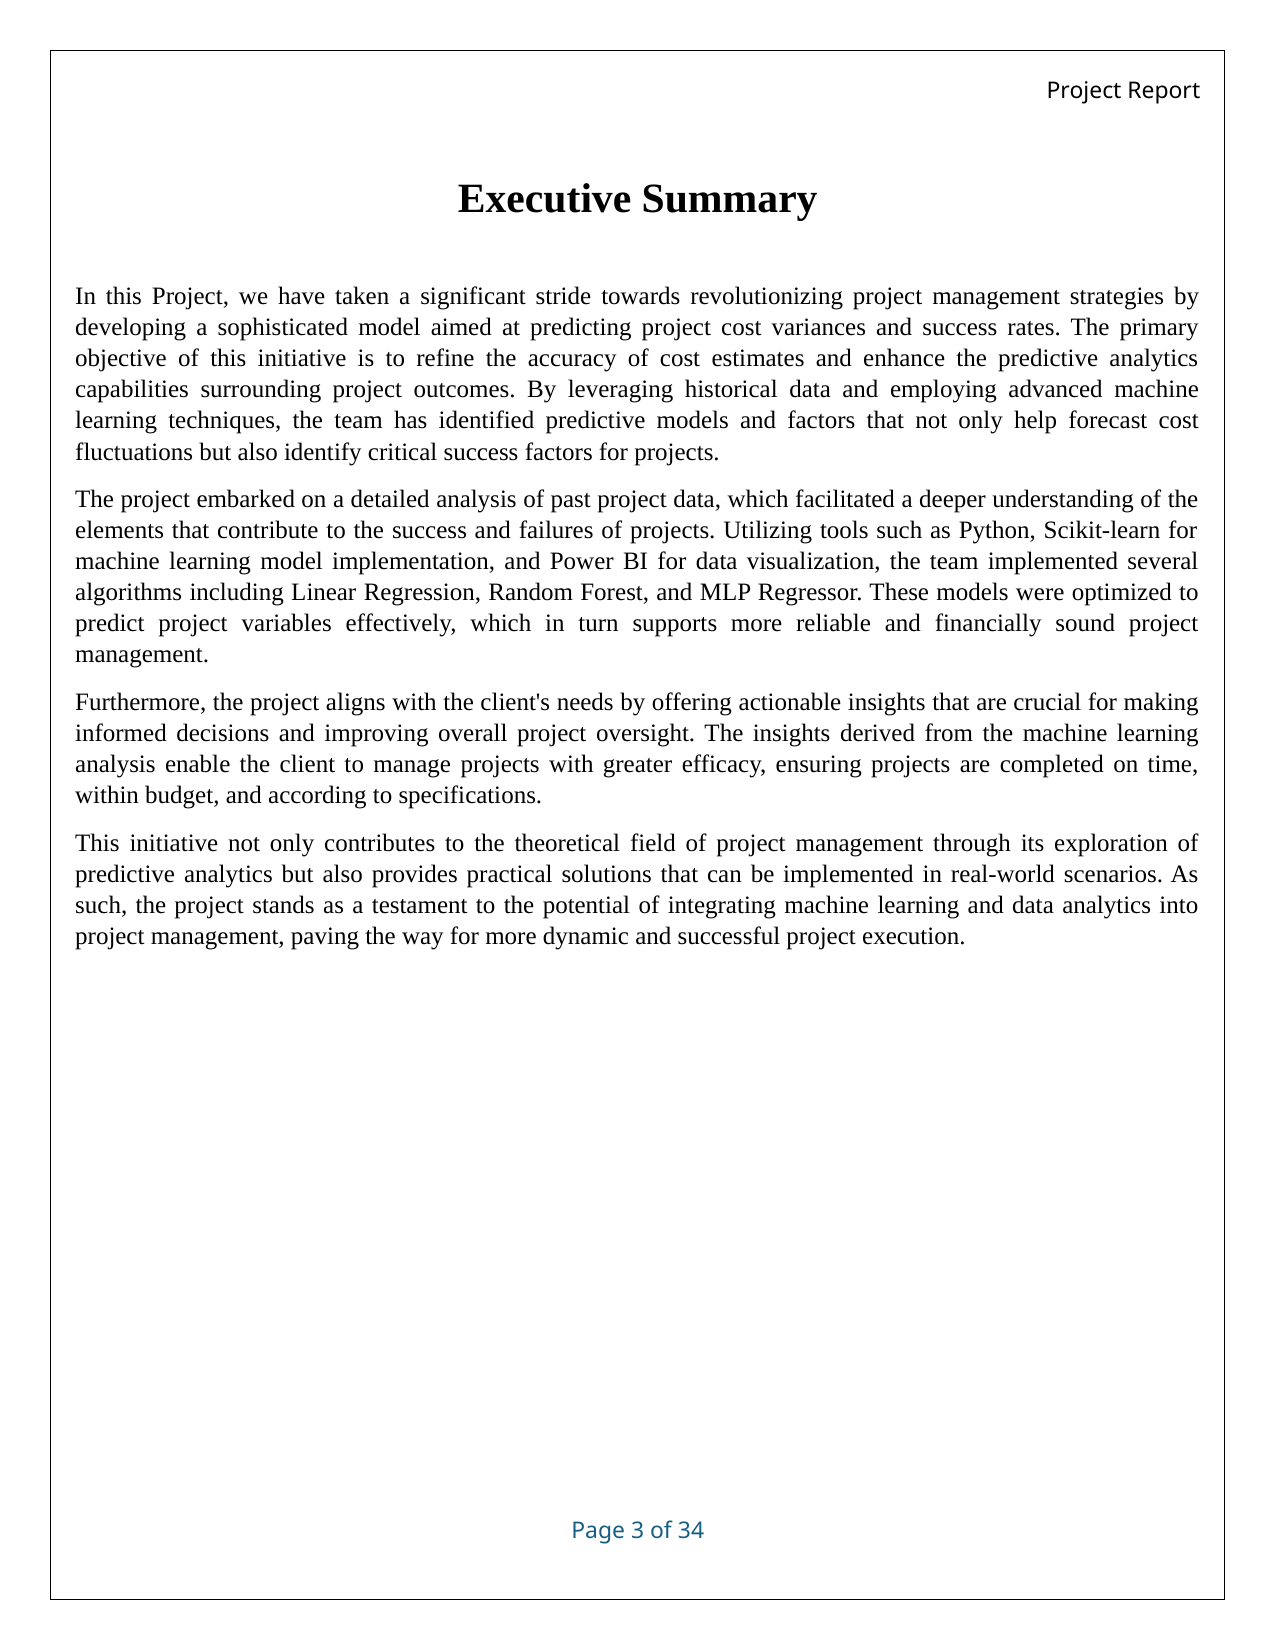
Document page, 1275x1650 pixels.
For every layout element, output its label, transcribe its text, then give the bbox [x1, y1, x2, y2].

text The project embarked on a detailed analysis of past project data, which facilitated a deeper understanding of the elements that contribute to the success and failures of projects. Utilizing tools such as Python, Scikit-learn for machine learning model implementation, and Power BI for data visualization, the team implemented several algorithms including Linear Regression, Random Forest, and MLP Regressor. These models were optimized to predict project variables effectively, which in turn supports more reliable and financially sound project management. [75, 484, 1200, 668]
text This initiative not only contributes to the theoretical field of project management through its exploration of predictive analytics but also provides practical solutions that can be implemented in real-world scenarios. As such, the project stands as a testament to the potential of integrating machine learning and data analytics into project management, paving the way for more dynamic and successful project execution. [75, 828, 1200, 950]
subtitle Executive Summary [75, 174, 1200, 222]
text In this Project, we have taken a significant stride towards revolutionizing project management strategies by developing a sophisticated model aimed at predicting project cost variances and success rates. The primary objective of this initiative is to refine the accuracy of cost estimates and enhance the predictive analytics capabilities surrounding project outcomes. By leveraging historical data and employing advanced machine learning techniques, the team has identified predictive models and factors that not only help forecast cost fluctuations but also identify critical success factors for projects. [75, 281, 1200, 465]
text Furthermore, the project aligns with the client's needs by offering actionable insights that are crucial for making informed decisions and improving overall project oversight. The insights derived from the machine learning analysis enable the client to manage projects with greater efficacy, ensuring projects are completed on time, within budget, and according to specifications. [75, 687, 1200, 809]
